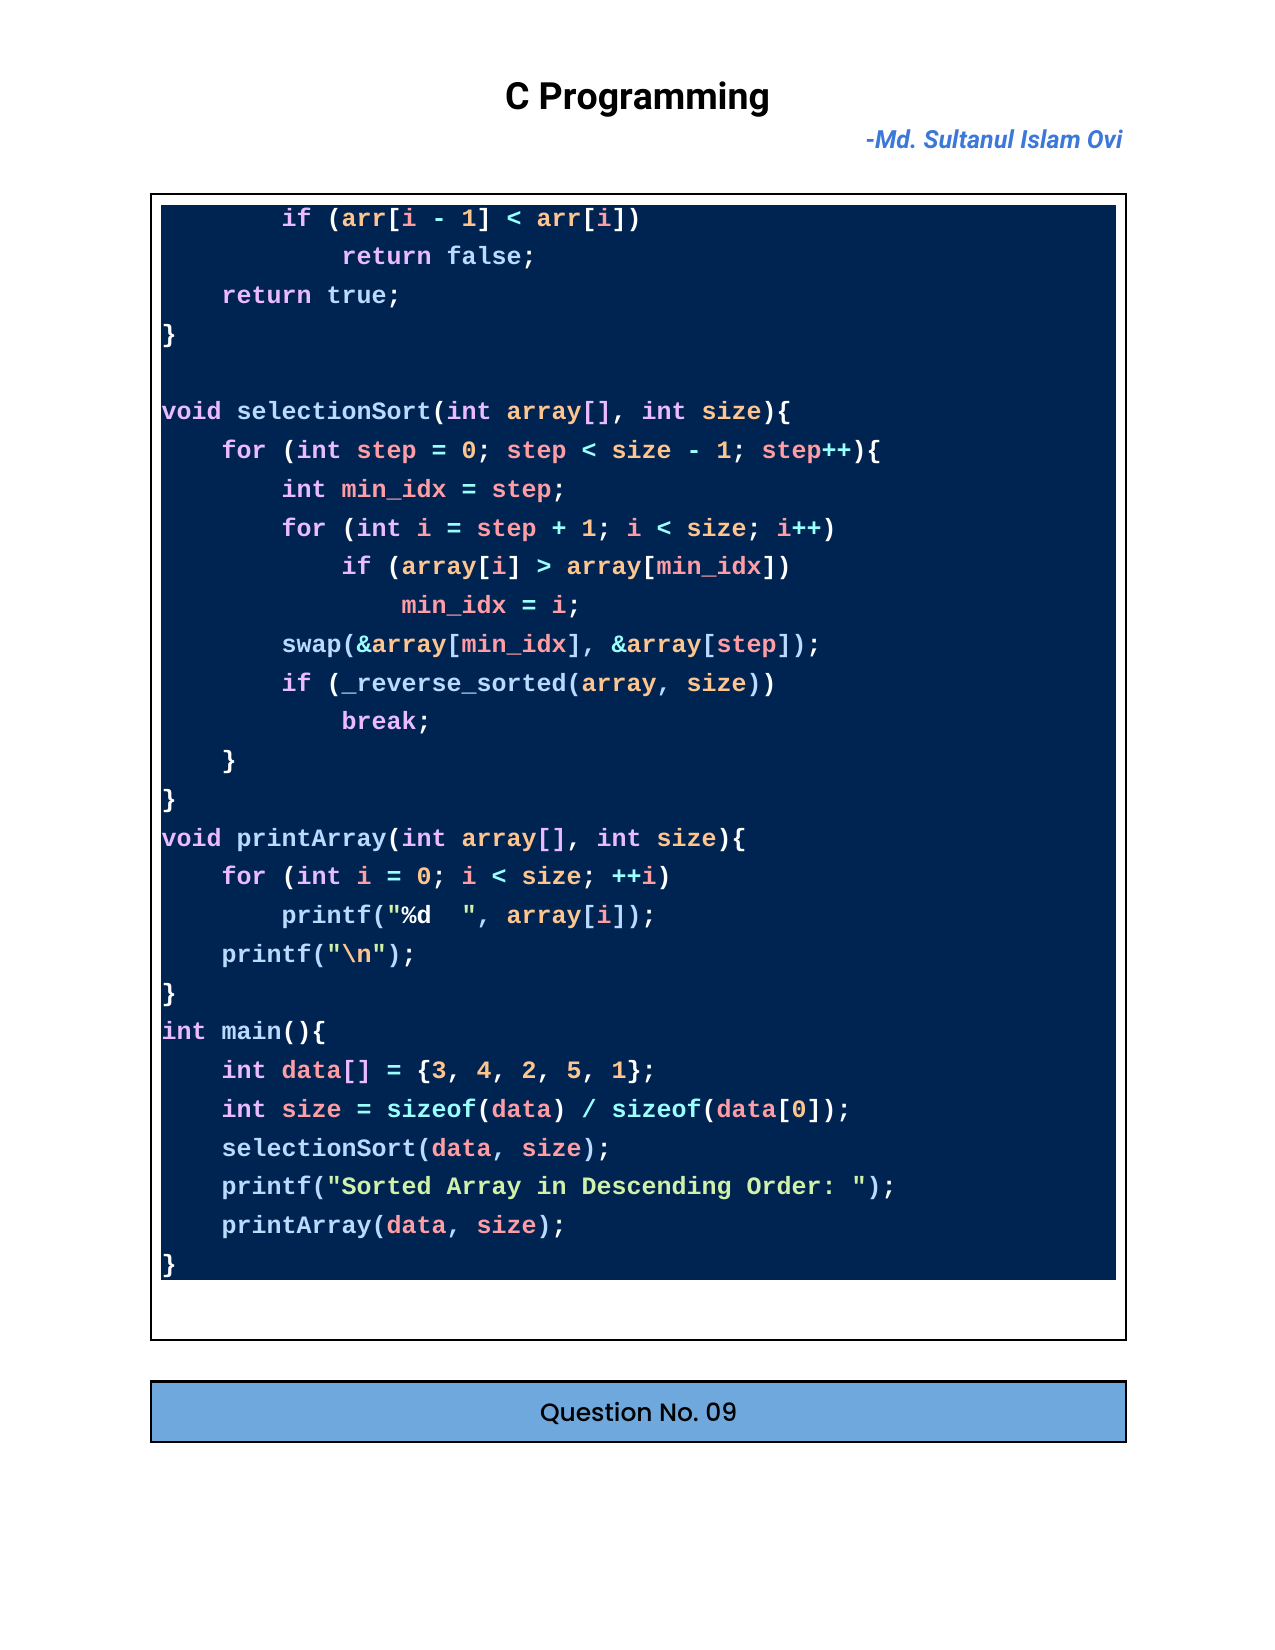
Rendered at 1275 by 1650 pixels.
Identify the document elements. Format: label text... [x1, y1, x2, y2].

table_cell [152, 195, 1125, 1339]
table_header Question No. 09 [152, 1383, 1125, 1441]
